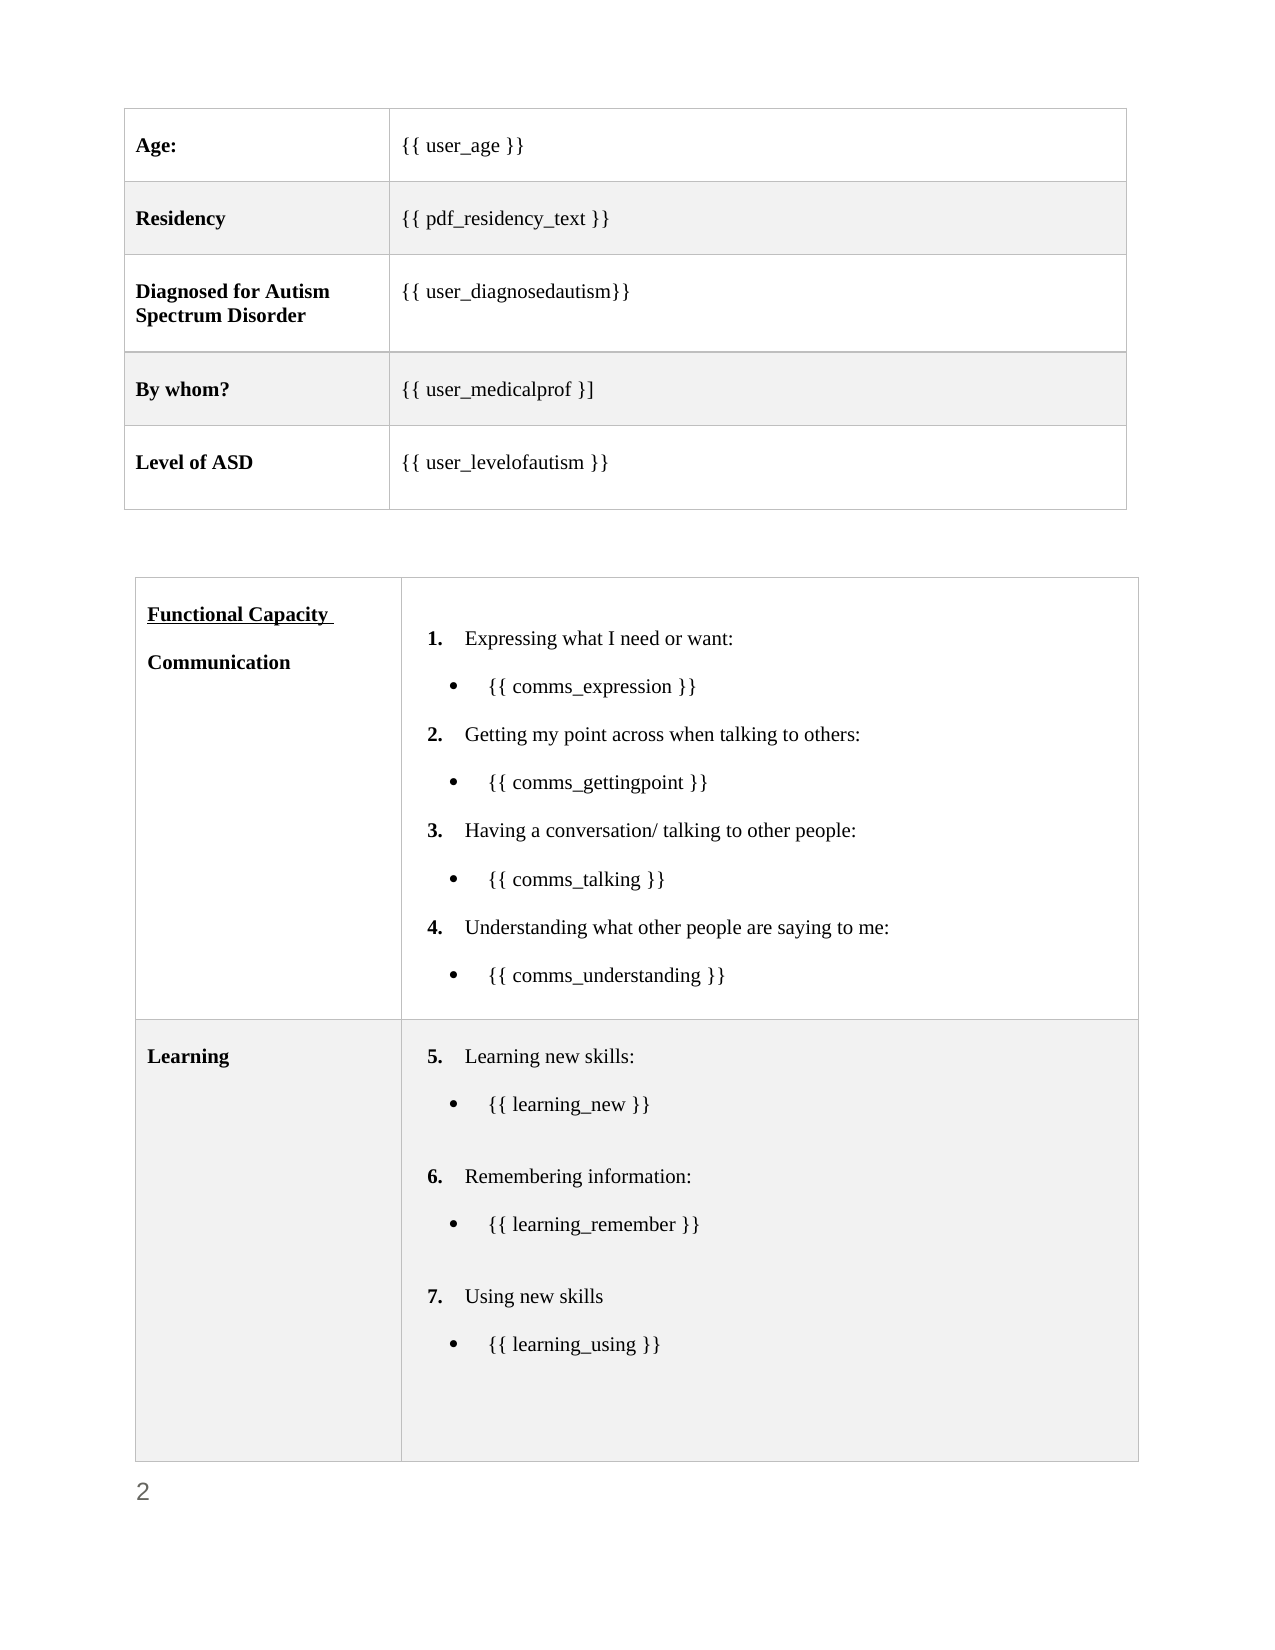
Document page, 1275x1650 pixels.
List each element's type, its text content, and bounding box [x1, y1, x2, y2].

table_cell {{ user_medicalprof }] [390, 353, 1126, 425]
table_cell Learning new skills: {{ learning_new }} Remembering information: {{ learning_remember }} Using new skills {{ learning_using }} [402, 1020, 1138, 1461]
table_cell Learning [136, 1020, 401, 1461]
table_cell Diagnosed for Autism Spectrum Disorder [125, 255, 389, 351]
table_cell Level of ASD [125, 426, 389, 509]
table_cell {{ user_diagnosedautism}} [390, 255, 1126, 351]
table_header Functional Capacity Communication [136, 578, 401, 1018]
table_cell {{ user_levelofautism }} [390, 426, 1126, 509]
table_cell {{ pdf_residency_text }} [390, 182, 1126, 254]
table_header Expressing what I need or want: {{ comms_expression }} Getting my point across when talking to others: {{ comms_gettingpoint }} Having a conversation/ talking to other people: {{ comms_talking }} Understanding what other people are saying to me: {{ comms_understanding }} [402, 578, 1138, 1018]
table_header {{ user_age }} [390, 109, 1126, 181]
table_cell By whom? [125, 353, 389, 425]
table_cell Residency [125, 182, 389, 254]
table_header Age: [125, 109, 389, 181]
